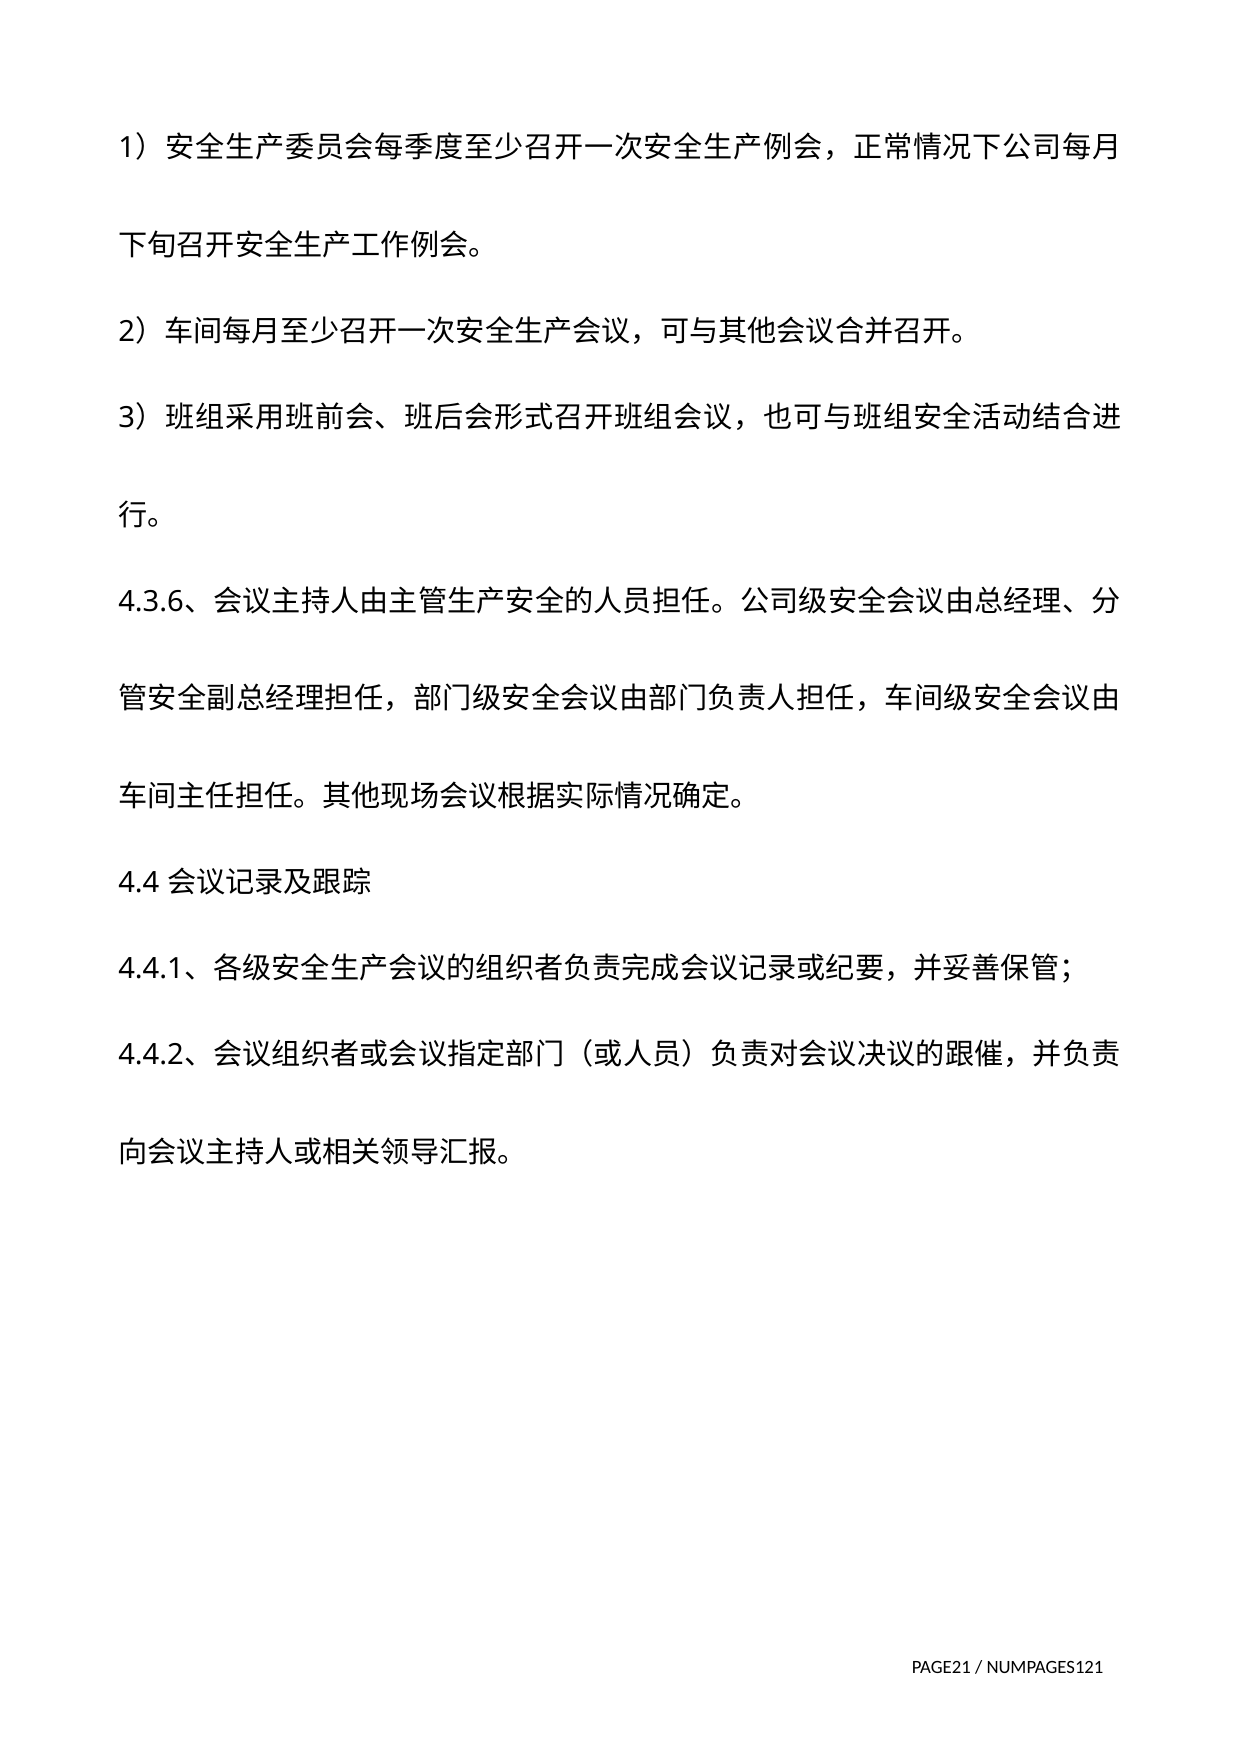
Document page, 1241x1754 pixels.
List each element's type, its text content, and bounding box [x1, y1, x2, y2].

text 2）车间每月至少召开一次安全生产会议，可与其他会议合并召开。 [118, 296, 1122, 361]
text 4.4.1、各级安全生产会议的组织者负责完成会议记录或纪要，并妥善保管； [118, 933, 1122, 998]
text 4.4 会议记录及跟踪 [118, 847, 1122, 912]
text 4.4.2、会议组织者或会议指定部门（或人员）负责对会议决议的跟催，并负责向会议主持人或相关领导汇报。 [118, 1019, 1122, 1182]
text 4.3.6、会议主持人由主管生产安全的人员担任。公司级安全会议由总经理、分管安全副总经理担任，部门级安全会议由部门负责人担任，车间级安全会议由车间主任担任。其他现场会议根据实际情况确定。 [118, 566, 1122, 826]
text 1）安全生产委员会每季度至少召开一次安全生产例会，正常情况下公司每月下旬召开安全生产工作例会。 [118, 112, 1122, 275]
text 3）班组采用班前会、班后会形式召开班组会议，也可与班组安全活动结合进行。 [118, 382, 1122, 545]
